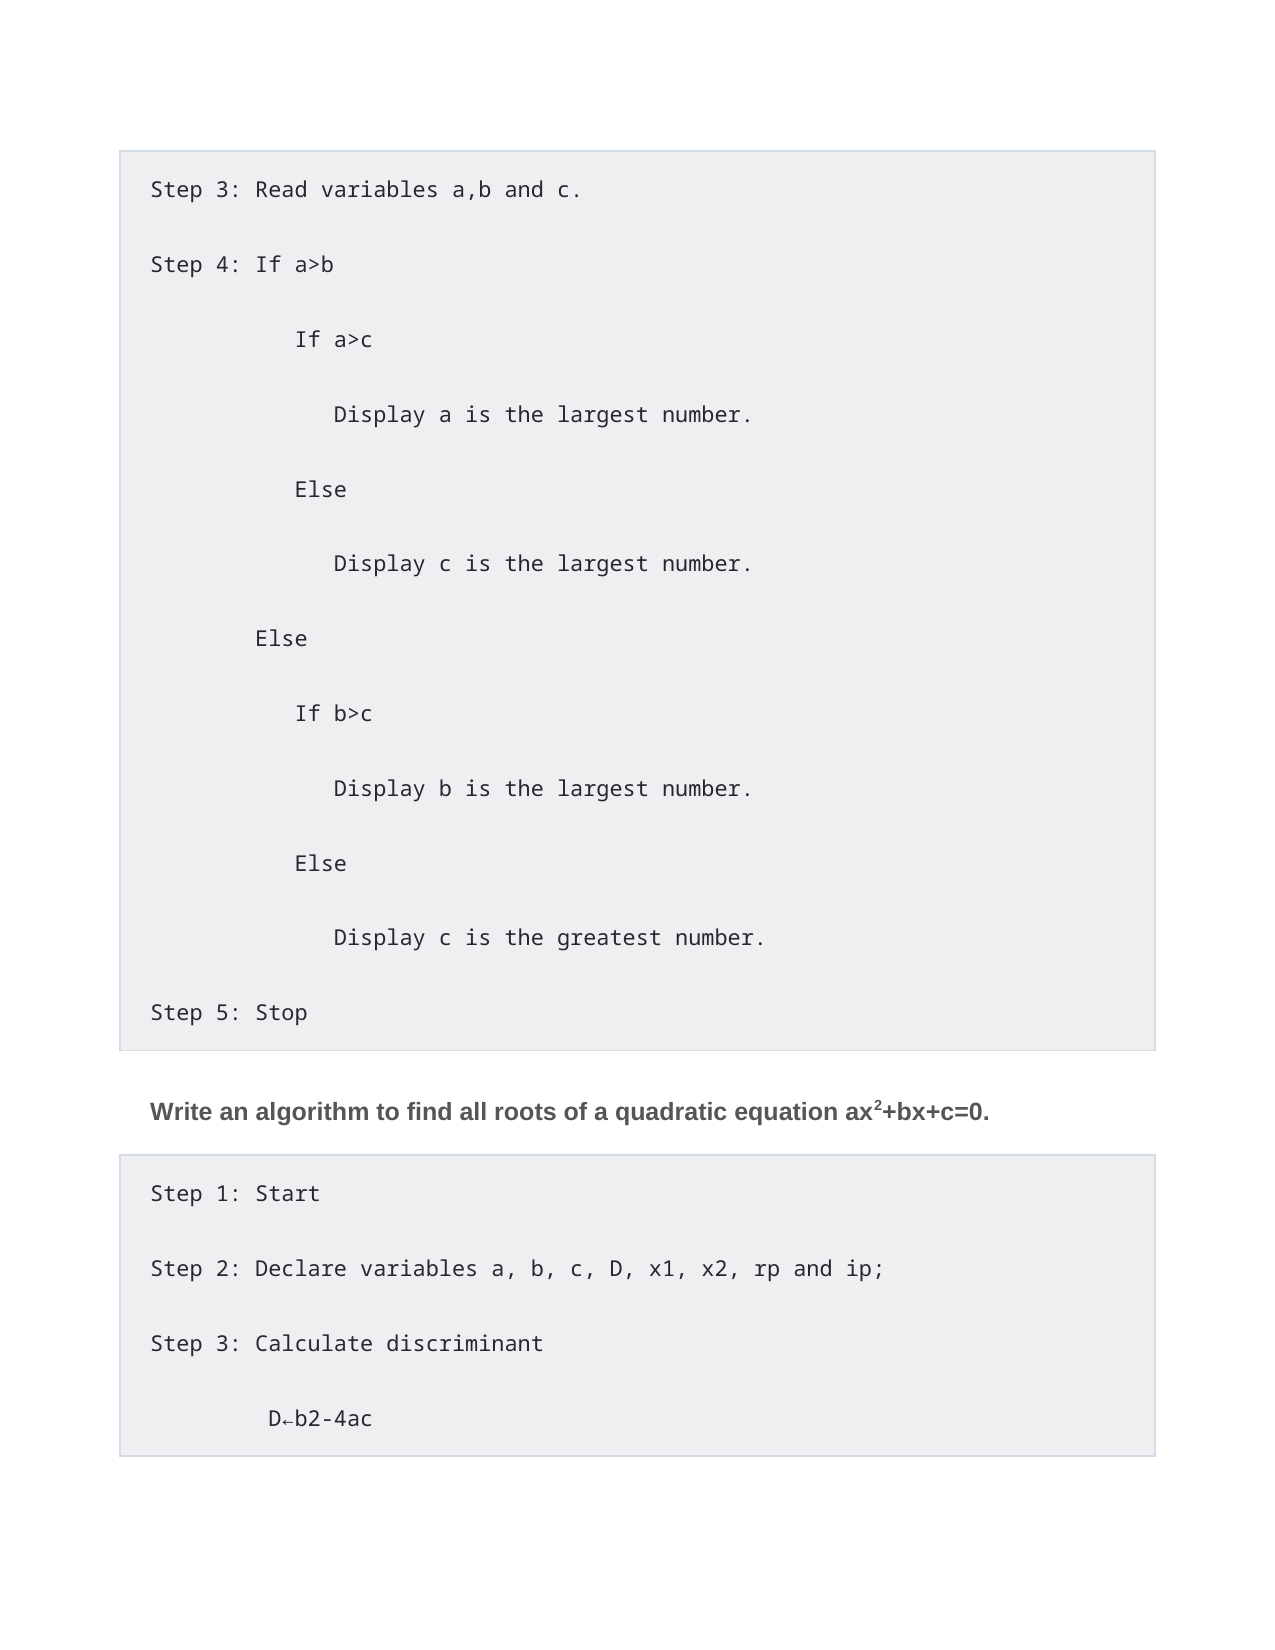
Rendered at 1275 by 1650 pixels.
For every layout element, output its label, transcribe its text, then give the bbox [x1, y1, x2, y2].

text Step 3: Calculate discriminant [121, 1303, 1154, 1358]
text D←b2-4ac [121, 1378, 1154, 1455]
text Else [121, 449, 1154, 503]
text Step 3: Read variables a,b and c. [121, 152, 1154, 204]
text Display a is the largest number. [121, 374, 1154, 429]
text If b>c [121, 673, 1154, 728]
text Display c is the greatest number. [121, 898, 1154, 952]
text Write an algorithm to find all roots of a quadratic equation ax2+bx+c=0. [150, 1096, 1125, 1125]
text Step 4: If a>b [121, 225, 1154, 279]
text Else [121, 599, 1154, 653]
text Else [121, 823, 1154, 877]
text Display b is the largest number. [121, 748, 1154, 803]
text Step 1: Start [121, 1156, 1154, 1208]
text Step 2: Declare variables a, b, c, D, x1, x2, rp and ip; [121, 1229, 1154, 1283]
text Display c is the largest number. [121, 524, 1154, 578]
text If a>c [121, 299, 1154, 354]
text Step 5: Stop [121, 973, 1154, 1050]
